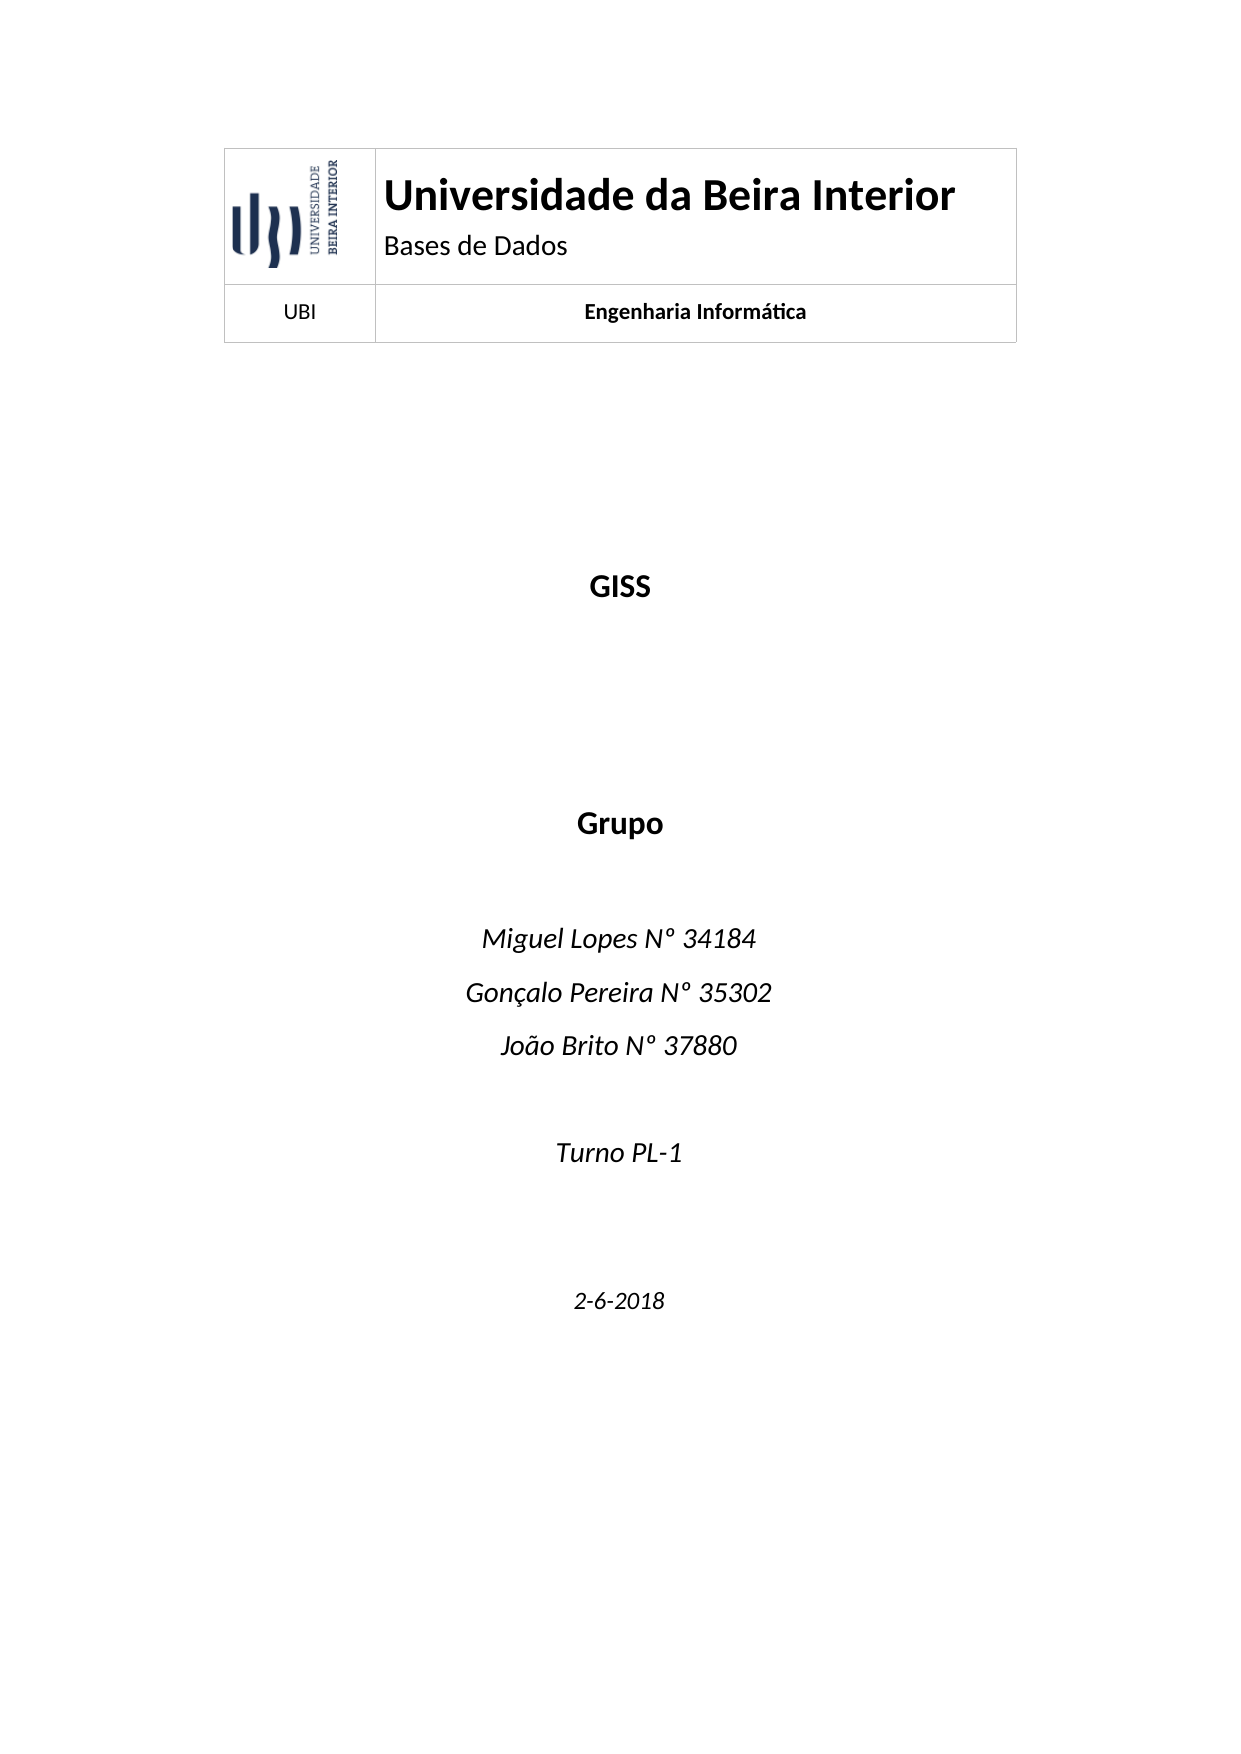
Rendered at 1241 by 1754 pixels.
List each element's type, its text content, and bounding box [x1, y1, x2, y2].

table_header [225, 149, 375, 284]
table_cell Engenharia Informática [376, 285, 1016, 342]
text João Brito Nº 37880 [177, 1027, 1063, 1063]
text Miguel Lopes Nº 34184 [177, 920, 1063, 956]
text GISS [177, 564, 1063, 605]
table_cell UBI [225, 285, 375, 342]
table_header Universidade da Beira Interior Bases de Dados [376, 149, 1016, 284]
text 2-6-2018 [177, 1286, 1063, 1316]
text Grupo [177, 802, 1063, 842]
picture [232, 160, 337, 268]
text Turno PL-1 [177, 1134, 1063, 1169]
text Gonçalo Pereira Nº 35302 [177, 974, 1063, 1009]
